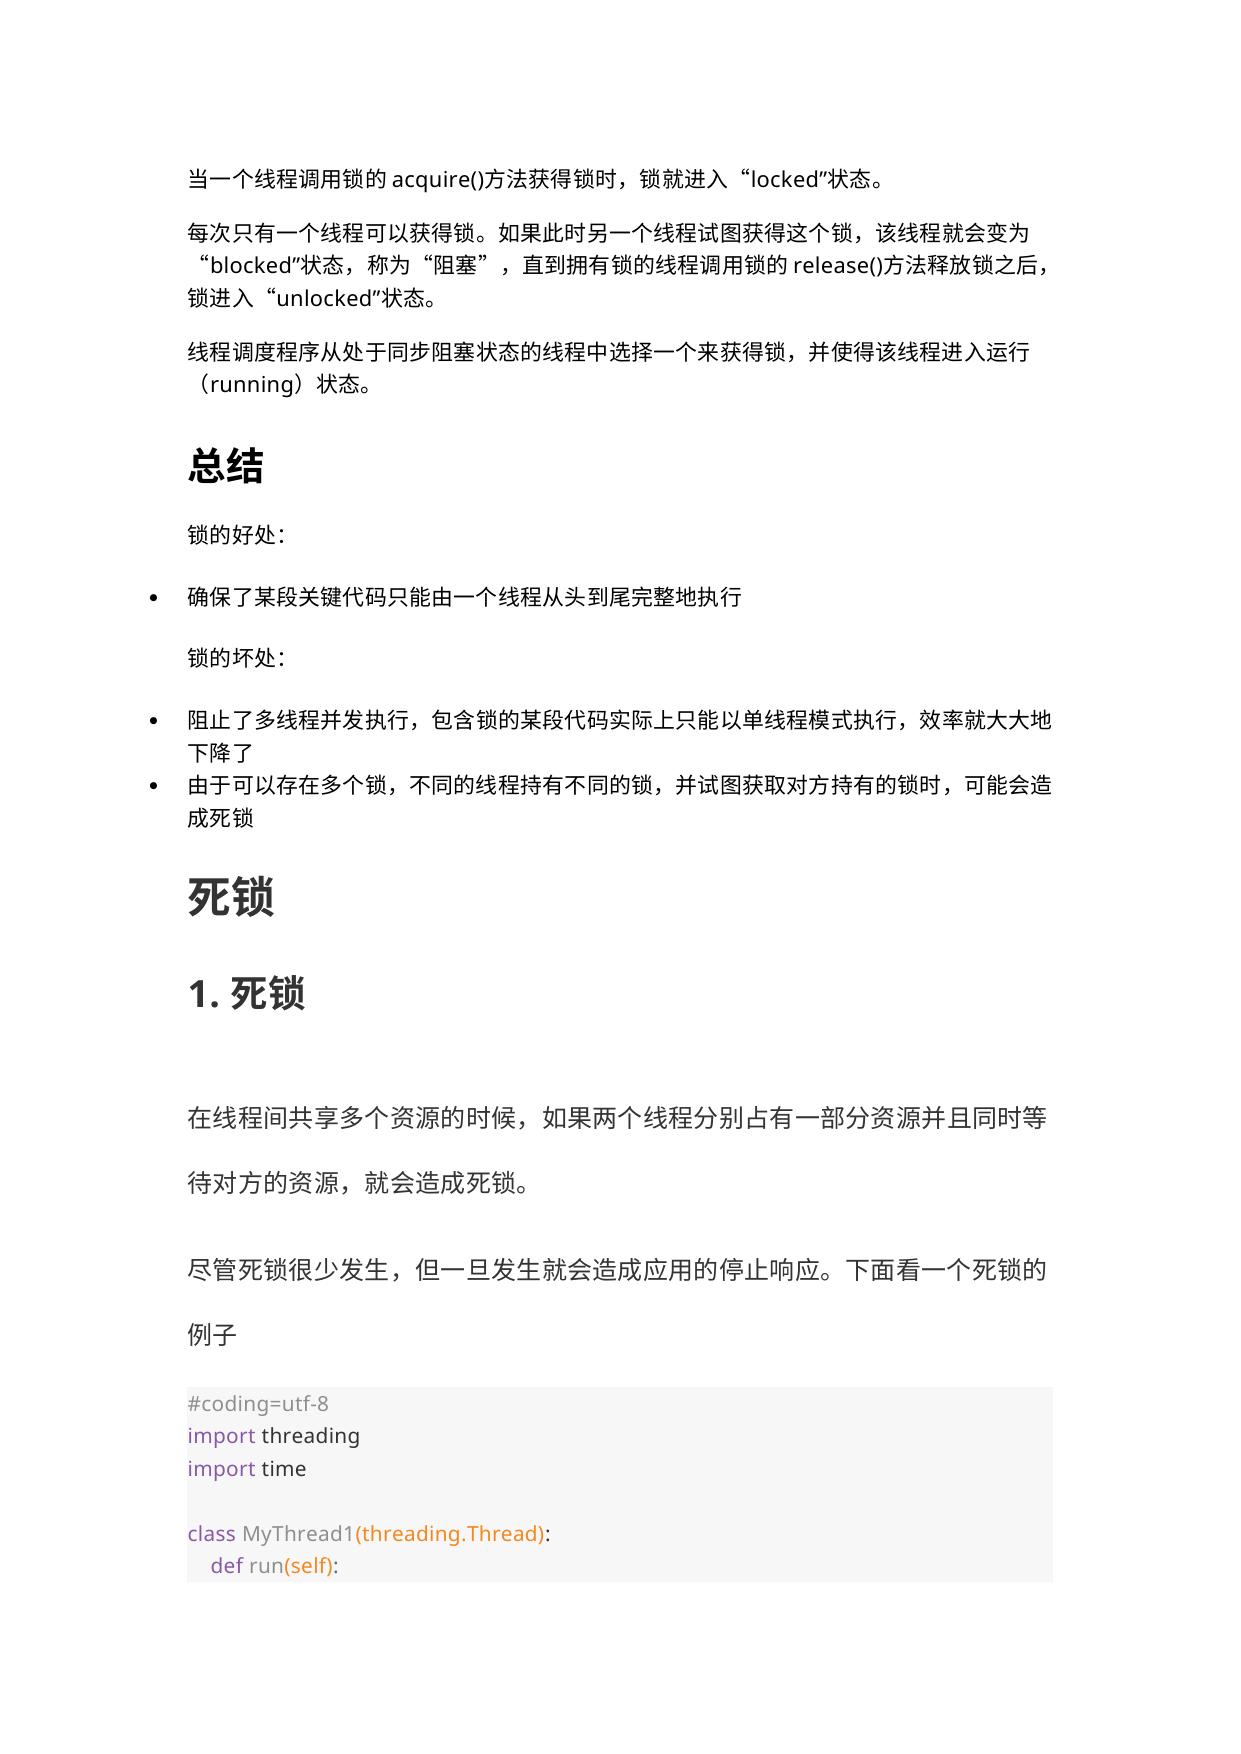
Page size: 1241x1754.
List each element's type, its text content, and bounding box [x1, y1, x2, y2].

text 在线程间共享多个资源的时候，如果两个线程分别占有一部分资源并且同时等待对方的资源，就会造成死锁。 [187, 1084, 1053, 1214]
text class MyThread1(threading.Thread): [187, 1517, 1053, 1549]
text 总结 [187, 431, 1053, 496]
subtitle 1. 死锁 [187, 959, 1053, 1024]
text 线程调度程序从处于同步阻塞状态的线程中选择一个来获得锁，并使得该线程进入运行（running）状态。 [187, 334, 1053, 399]
text import threading [187, 1419, 1053, 1452]
list 阻止了多线程并发执行，包含锁的某段代码实际上只能以单线程模式执行，效率就大大地下降了 [150, 703, 1053, 768]
text 尽管死锁很少发生，但一旦发生就会造成应用的停止响应。下面看一个死锁的例子 [187, 1236, 1053, 1366]
subtitle 死锁 [187, 862, 1053, 927]
text 当一个线程调用锁的acquire()方法获得锁时，锁就进入“locked”状态。 [187, 162, 1053, 194]
list 由于可以存在多个锁，不同的线程持有不同的锁，并试图获取对方持有的锁时，可能会造成死锁 [150, 768, 1053, 833]
text import time [187, 1452, 1053, 1484]
text 每次只有一个线程可以获得锁。如果此时另一个线程试图获得这个锁，该线程就会变为“blocked”状态，称为“阻塞”，直到拥有锁的线程调用锁的release()方法释放锁之后，锁进入“unlocked”状态。 [187, 216, 1053, 313]
text 锁的好处： [187, 518, 1053, 550]
text 锁的坏处： [187, 641, 1053, 673]
text def run(self): [187, 1549, 1053, 1582]
text #coding=utf-8 [187, 1387, 1053, 1419]
list 确保了某段关键代码只能由一个线程从头到尾完整地执行 [150, 579, 1053, 612]
